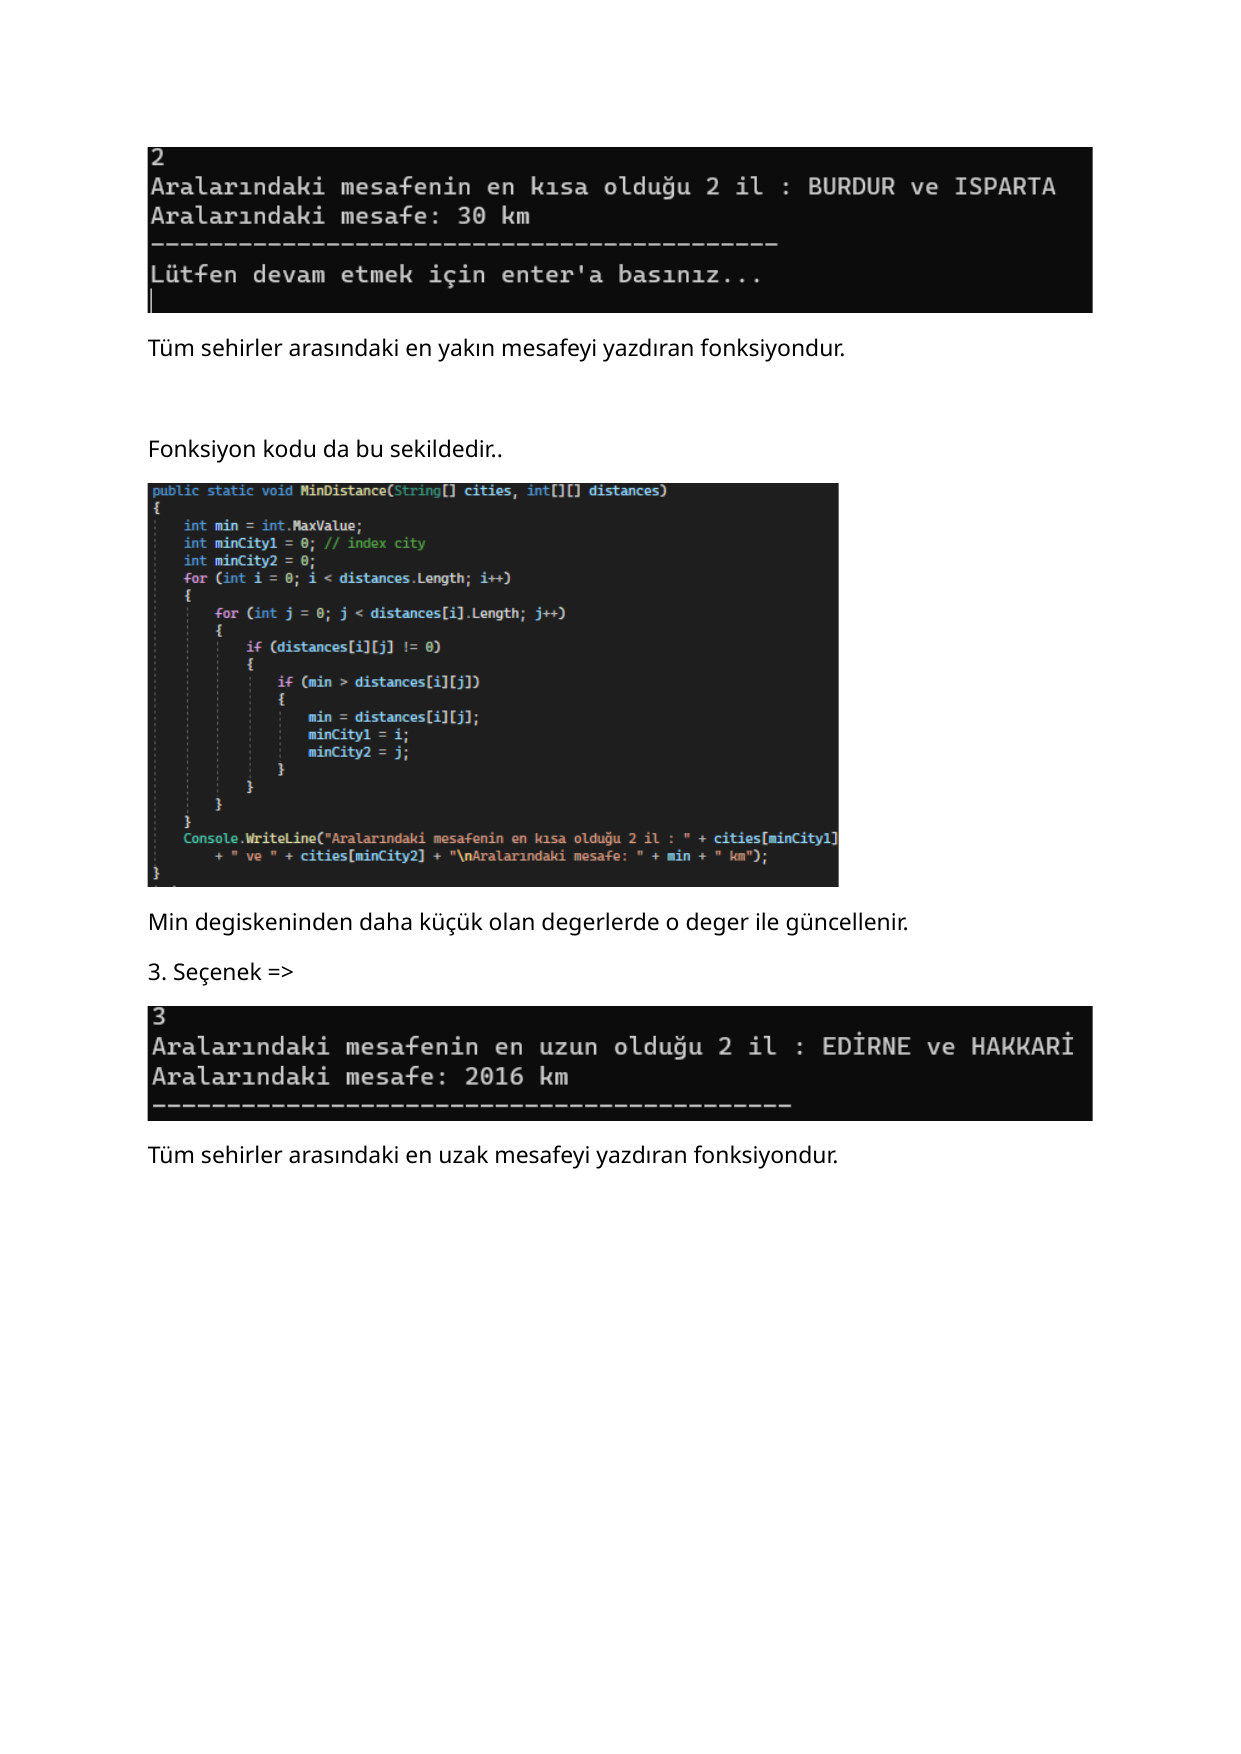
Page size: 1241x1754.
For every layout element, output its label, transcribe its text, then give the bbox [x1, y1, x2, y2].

text Tüm sehirler arasındaki en uzak mesafeyi yazdıran fonksiyondur. [148, 1139, 1093, 1171]
picture [147, 1006, 1093, 1121]
text Tüm sehirler arasındaki en yakın mesafeyi yazdıran fonksiyondur. [148, 332, 1093, 363]
picture [147, 483, 839, 887]
text Fonksiyon kodu da bu sekildedir.. [148, 433, 1093, 464]
text 3. Seçenek => [148, 956, 1093, 987]
text Min degiskeninden daha küçük olan degerlerde o deger ile güncellenir. [148, 906, 1093, 937]
picture [147, 147, 1093, 313]
